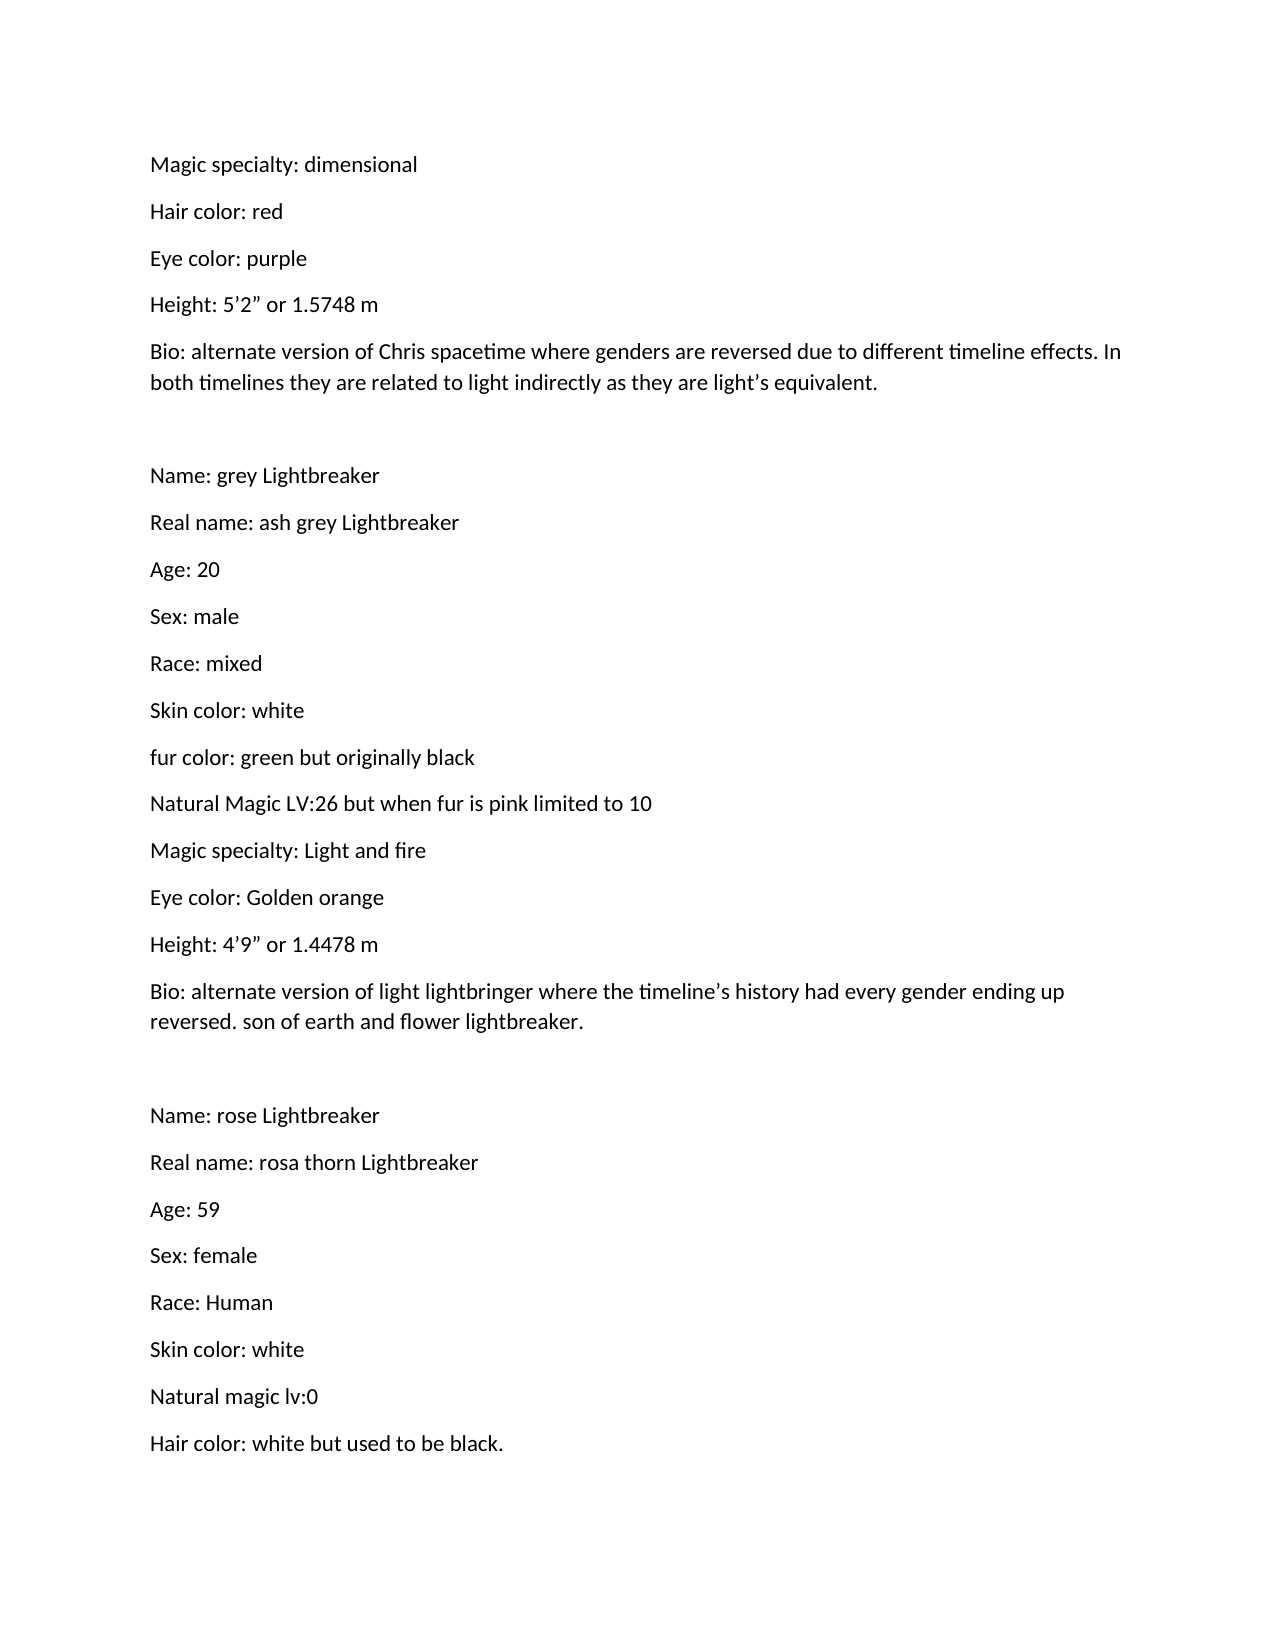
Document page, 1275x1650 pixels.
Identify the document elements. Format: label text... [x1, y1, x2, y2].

text Skin color: white [150, 1335, 1125, 1363]
text Name: rose Lightbreaker [150, 1101, 1125, 1129]
text Race: Human [150, 1288, 1125, 1317]
text Real name: ash grey Lightbreaker [150, 508, 1125, 536]
text fur color: green but originally black [150, 743, 1125, 771]
text Age: 20 [150, 555, 1125, 583]
text Eye color: purple [150, 244, 1125, 272]
text Height: 4’9” or 1.4478 m [150, 930, 1125, 958]
text Magic specialty: Light and fire [150, 836, 1125, 864]
text Race: mixed [150, 649, 1125, 677]
text Bio: alternate version of Chris spacetime where genders are reversed due to different timeline effects. In both timelines they are related to light indirectly as they are light’s equivalent. [150, 337, 1125, 396]
text Real name: rosa thorn Lightbreaker [150, 1148, 1125, 1176]
text Magic specialty: dimensional [150, 150, 1125, 178]
text Natural magic lv:0 [150, 1382, 1125, 1410]
text Hair color: white but used to be black. [150, 1429, 1125, 1457]
text Eye color: Golden orange [150, 883, 1125, 911]
text Age: 59 [150, 1195, 1125, 1223]
text Sex: male [150, 602, 1125, 630]
text Sex: female [150, 1242, 1125, 1270]
text Natural Magic LV:26 but when fur is pink limited to 10 [150, 789, 1125, 818]
text Hair color: red [150, 197, 1125, 225]
text Name: grey Lightbreaker [150, 461, 1125, 489]
text Bio: alternate version of light lightbringer where the timeline’s history had every gender ending up reversed. son of earth and flower lightbreaker. [150, 977, 1125, 1035]
text Height: 5’2” or 1.5748 m [150, 291, 1125, 319]
text Skin color: white [150, 696, 1125, 724]
